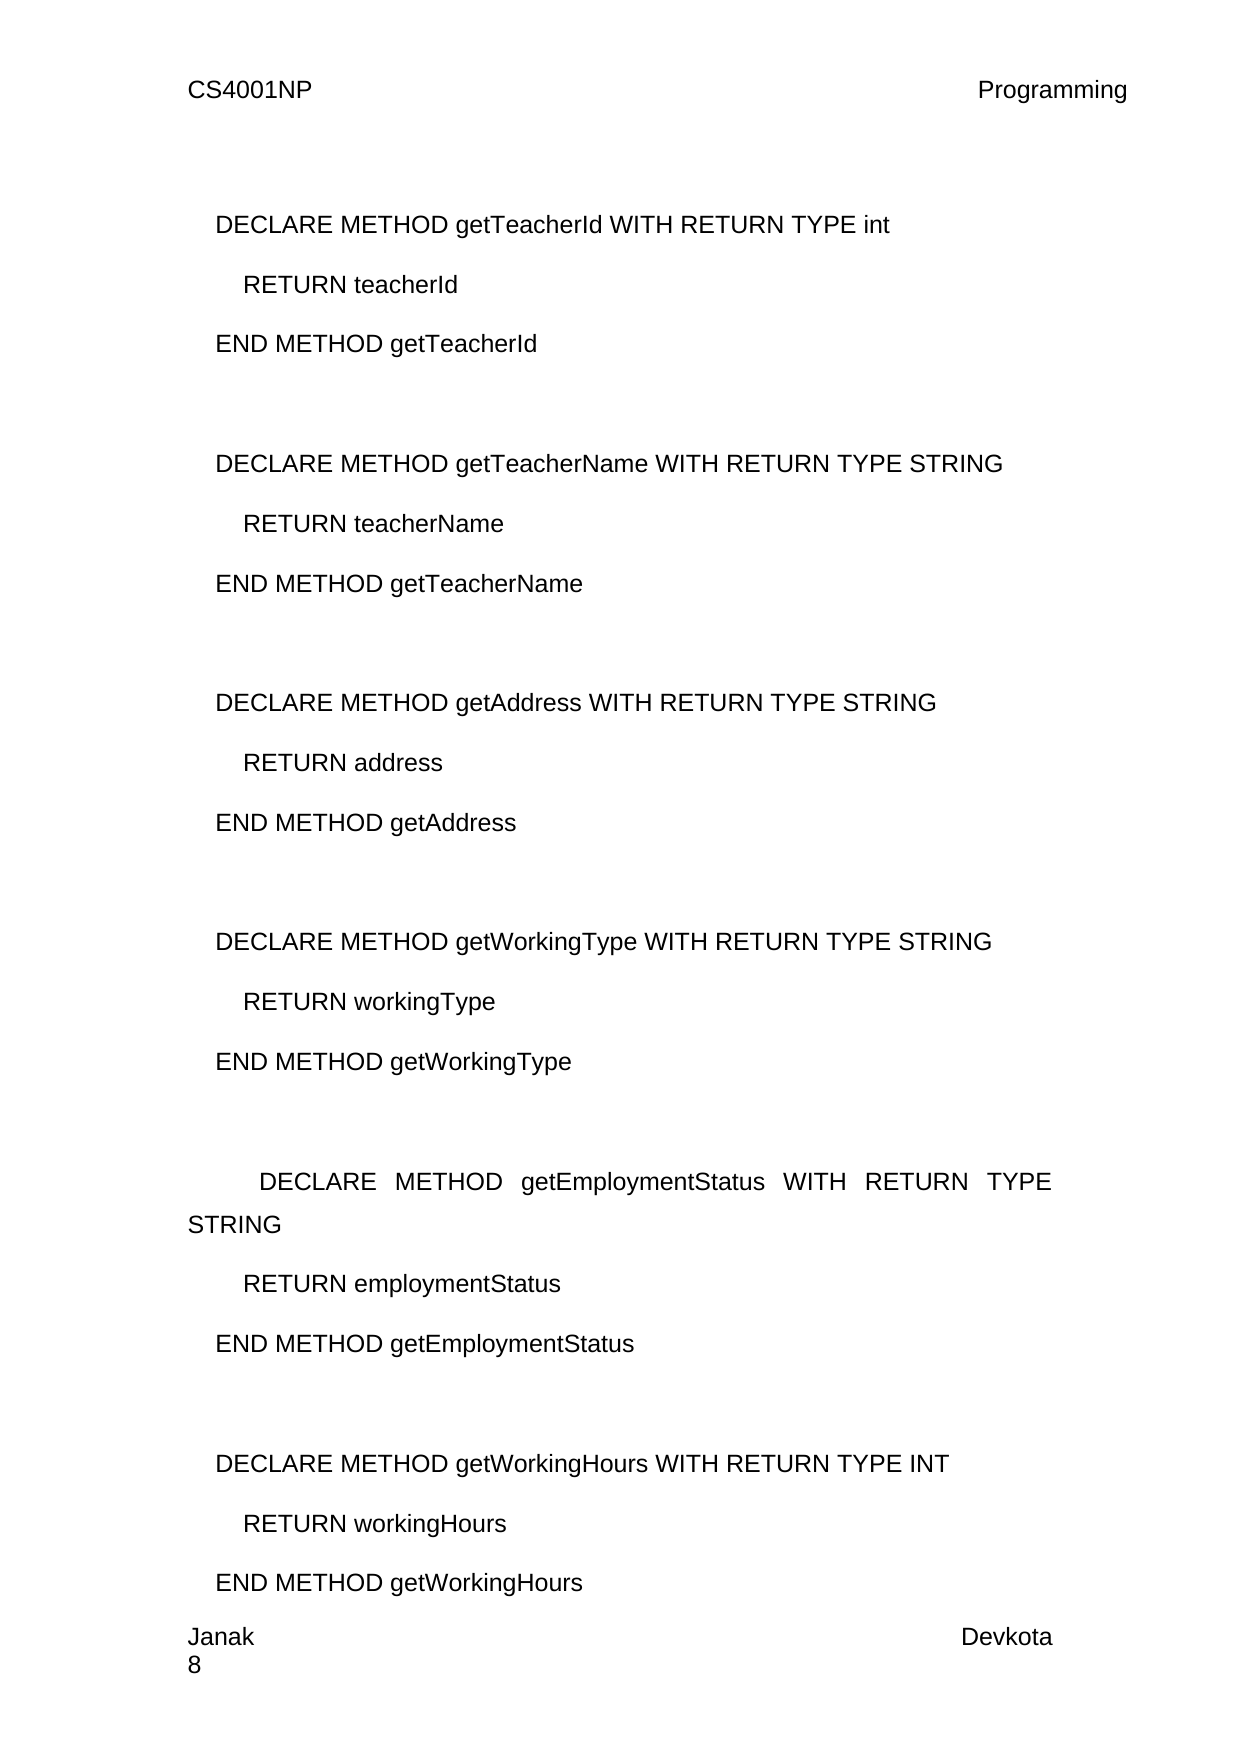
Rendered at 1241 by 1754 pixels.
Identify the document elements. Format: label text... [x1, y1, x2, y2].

text DECLARE METHOD getTeacherId WITH RETURN TYPE int [187, 210, 1053, 238]
text END METHOD getAddress [187, 808, 1053, 836]
text DECLARE METHOD getAddress WITH RETURN TYPE STRING [187, 688, 1053, 717]
text DECLARE METHOD getEmploymentStatus WITH RETURN TYPE STRING [187, 1166, 1053, 1238]
text RETURN workingType [187, 987, 1053, 1016]
text RETURN teacherId [187, 269, 1053, 298]
text RETURN address [187, 748, 1053, 777]
text RETURN teacherName [187, 509, 1053, 537]
text RETURN employmentStatus [187, 1269, 1053, 1298]
text END METHOD getEmploymentStatus [187, 1329, 1053, 1358]
text END METHOD getTeacherName [187, 568, 1053, 597]
text DECLARE METHOD getTeacherName WITH RETURN TYPE STRING [187, 449, 1053, 478]
text DECLARE METHOD getWorkingType WITH RETURN TYPE STRING [187, 927, 1053, 956]
text END METHOD getWorkingType [187, 1047, 1053, 1076]
text END METHOD getTeacherId [187, 329, 1053, 358]
text RETURN workingHours [187, 1508, 1053, 1537]
text DECLARE METHOD getWorkingHours WITH RETURN TYPE INT [187, 1449, 1053, 1477]
text END METHOD getWorkingHours [187, 1568, 1053, 1597]
